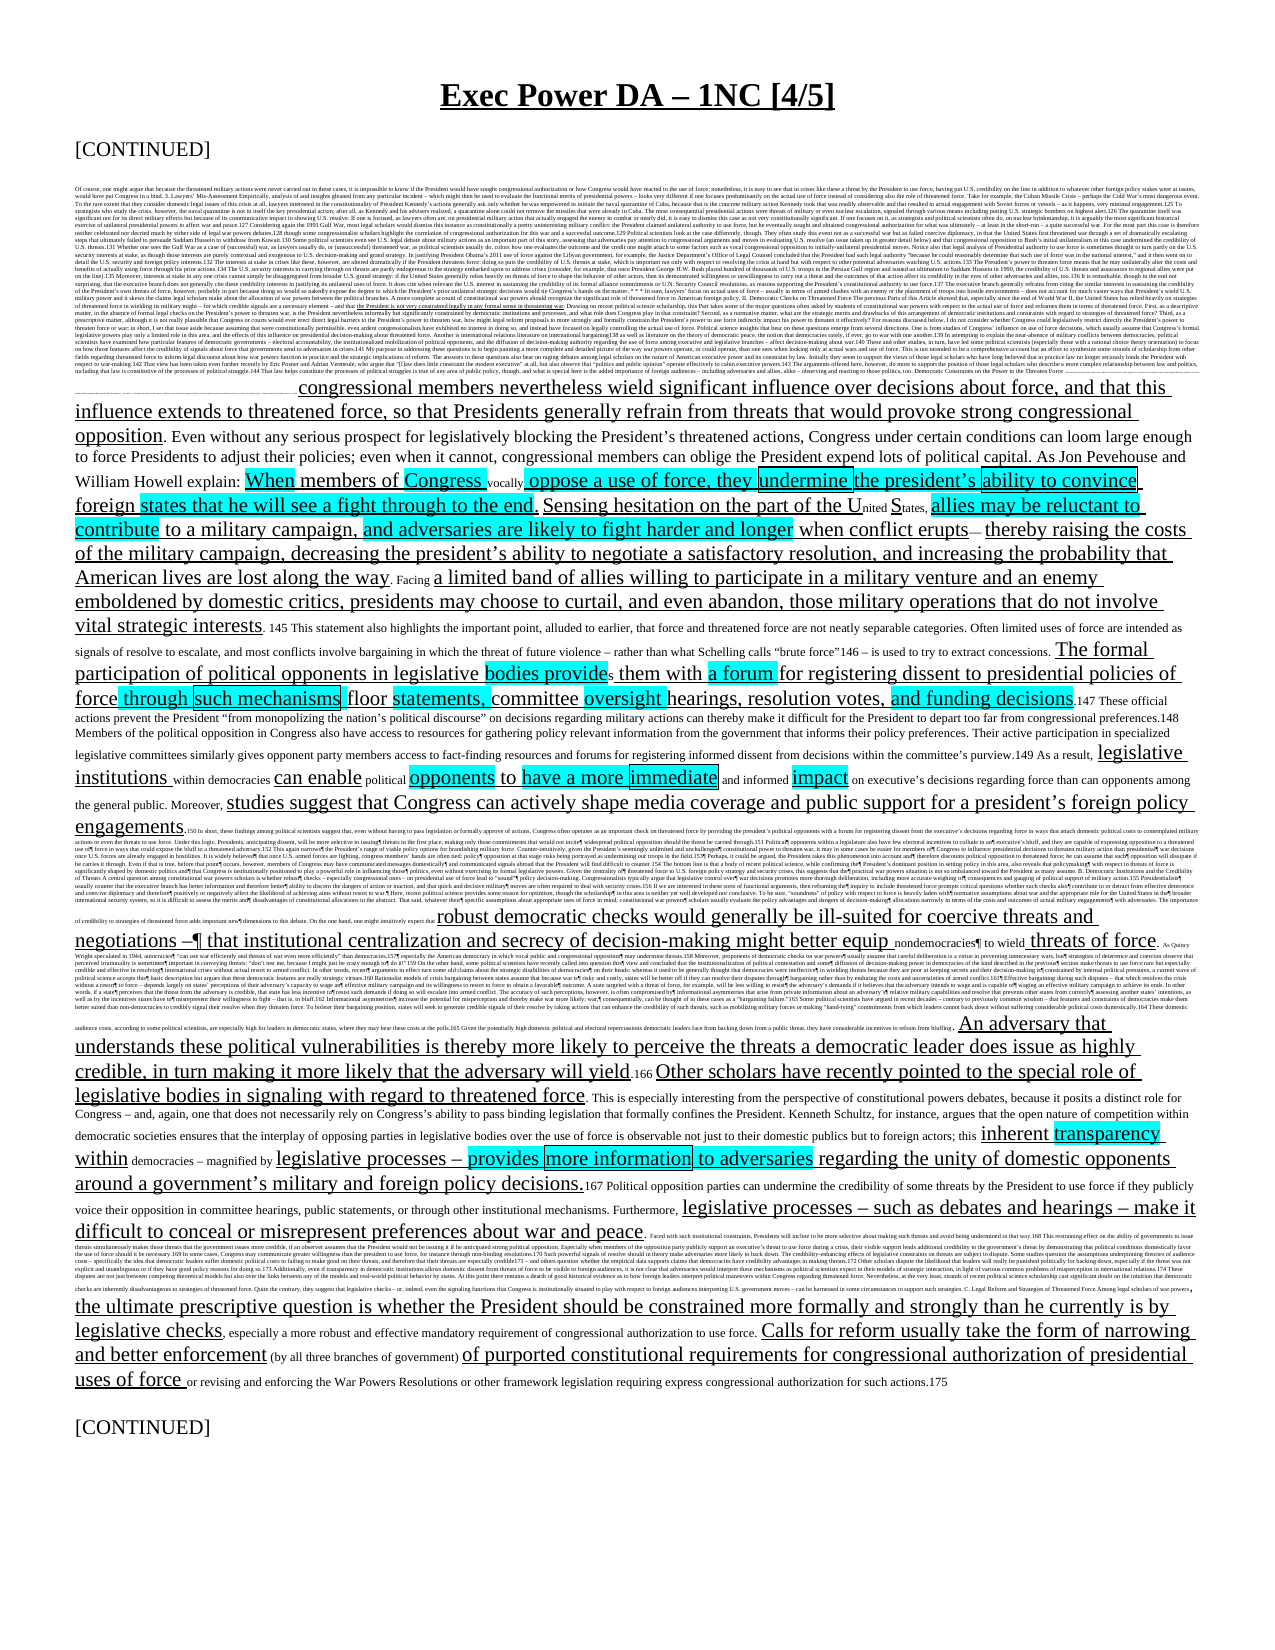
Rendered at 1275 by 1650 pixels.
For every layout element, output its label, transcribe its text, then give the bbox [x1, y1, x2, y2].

text [CONTINUED] [75, 137, 1200, 161]
text [CONTINUED] [75, 1414, 1200, 1439]
text Exec Power DA – 1NC [4/5] [75, 75, 1200, 113]
